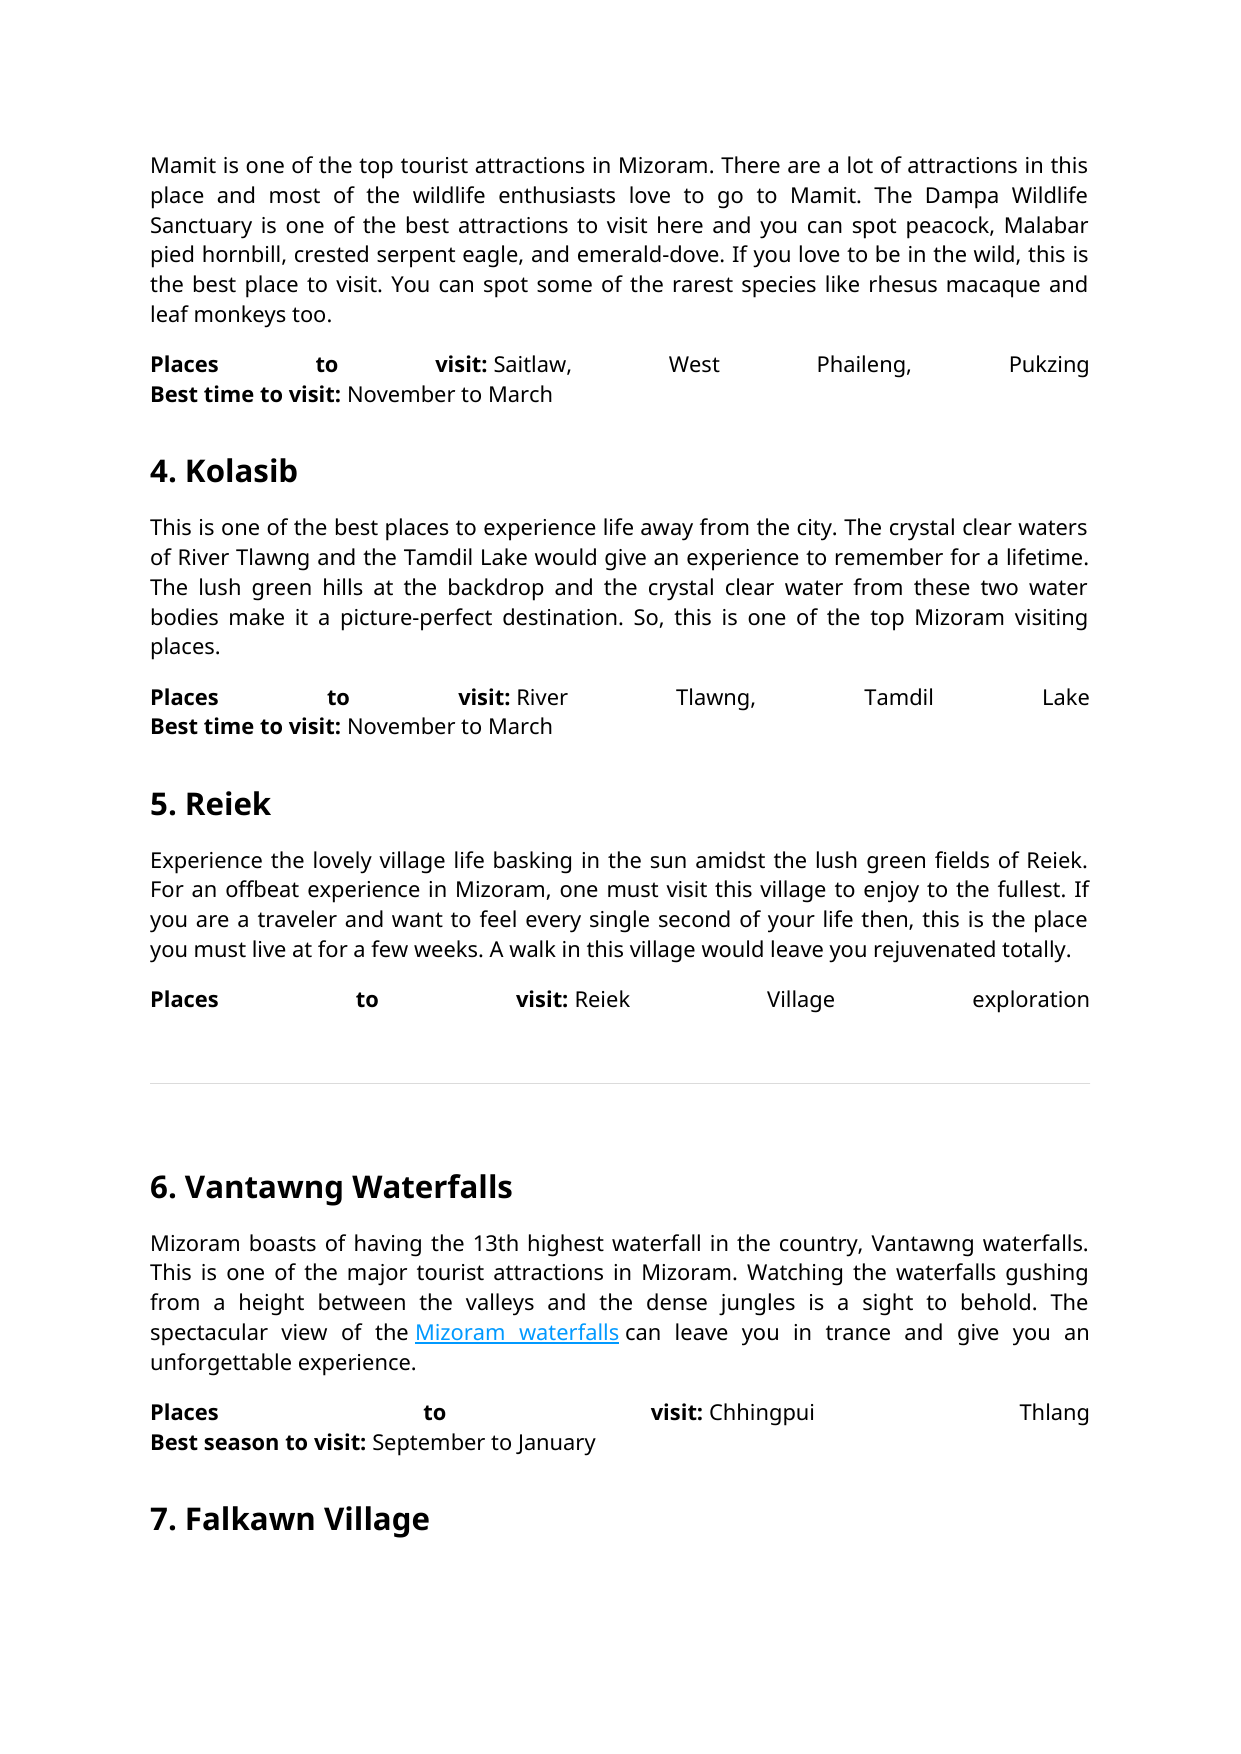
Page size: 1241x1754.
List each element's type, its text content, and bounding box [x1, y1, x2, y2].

text Places to visit: River Tlawng, Tamdil Lake Best time to visit: November to March [150, 681, 1090, 741]
subtitle 4. Kolasib [150, 449, 1090, 492]
text Places to visit: Reiek Village exploration [150, 984, 1090, 1043]
text Places to visit: Saitlaw, West Phaileng, Pukzing Best time to visit: November to March [150, 349, 1090, 409]
text Mamit is one of the top tourist attractions in Mizoram. There are a lot of attractions in this place and most of the wildlife enthusiasts love to go to Mamit. The Dampa Wildlife Sanctuary is one of the best attractions to visit here and you can spot peacock, Malabar pied hornbill, crested serpent eagle, and emerald-dove. If you love to be in the wild, this is the best place to visit. You can spot some of the rarest species like rhesus macaque and leaf monkeys too. [150, 150, 1090, 329]
text Mizoram boasts of having the 13th highest waterfall in the country, Vantawng waterfalls. This is one of the major tourist attractions in Mizoram. Watching the waterfalls gushing from a height between the valleys and the dense jungles is a sight to behold. The spectacular view of the Mizoram waterfalls can leave you in trance and give you an unforgettable experience. [150, 1228, 1090, 1377]
text Places to visit: Chhingpui Thlang Best season to visit: September to January [150, 1397, 1090, 1456]
subtitle 5. Reiek [150, 782, 1090, 824]
subtitle 7. Falkawn Village [150, 1497, 1090, 1540]
subtitle 6. Vantawng Waterfalls [150, 1165, 1090, 1207]
text Experience the lovely village life basking in the sun amidst the lush green fields of Reiek. For an offbeat experience in Mizoram, one must visit this village to enjoy to the fullest. If you are a traveler and want to feel every single second of your life then, this is the place you must live at for a few weeks. A walk in this village would leave you rejuvenated totally. [150, 844, 1090, 964]
text This is one of the best places to experience life away from the city. The crystal clear waters of River Tlawng and the Tamdil Lake would give an experience to remember for a lifetime. The lush green hills at the backdrop and the crystal clear water from these two water bodies make it a picture-perfect destination. So, this is one of the top Mizoram visiting places. [150, 512, 1090, 661]
